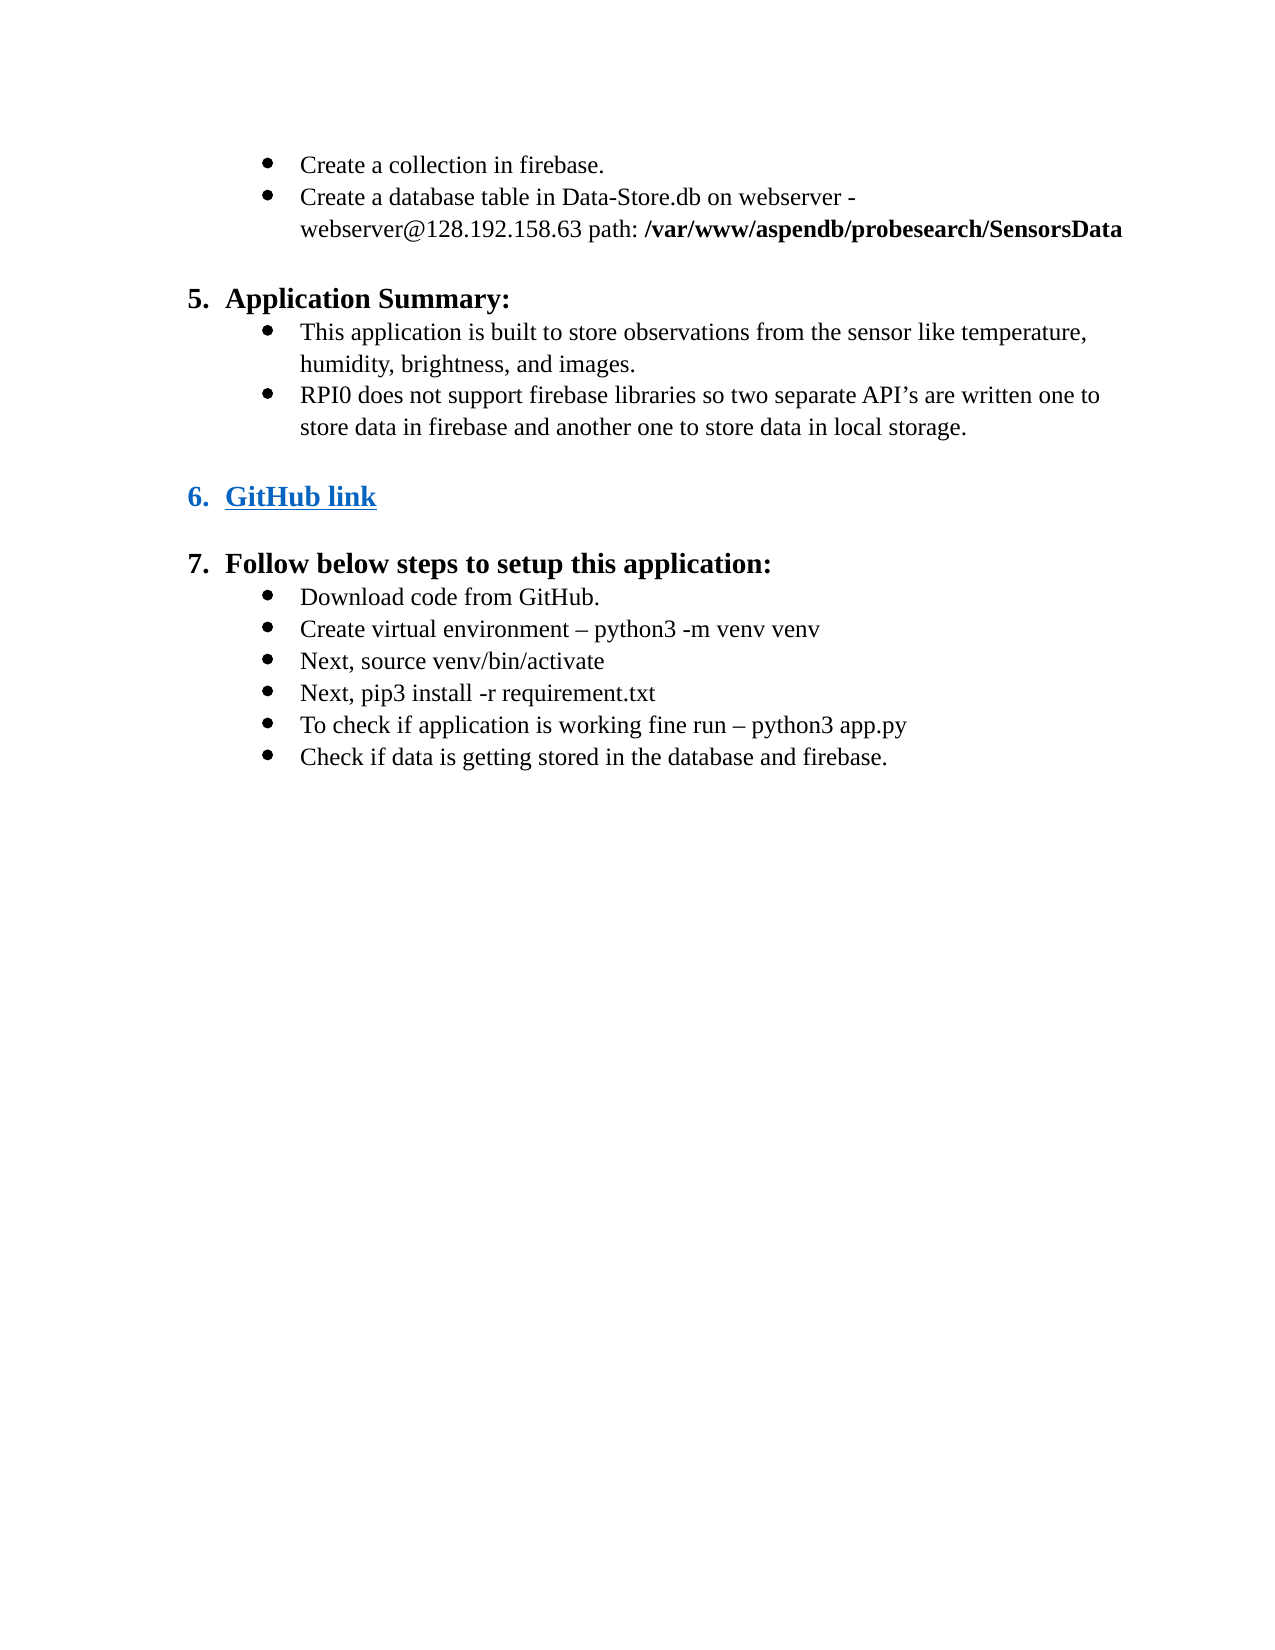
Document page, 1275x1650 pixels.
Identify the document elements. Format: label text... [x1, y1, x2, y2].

list RPI0 does not support firebase libraries so two separate API’s are written one to store data in firebase and another one to store data in local storage. [262, 380, 1125, 441]
list Create a collection in firebase. [262, 150, 1125, 180]
list Next, source venv/bin/activate [262, 646, 1125, 676]
list This application is built to store observations from the sensor like temperature, humidity, brightness, and images. [262, 317, 1125, 378]
list GitHub link [187, 479, 1125, 513]
list Check if data is getting stored in the database and firebase. [262, 742, 1125, 772]
list Follow below steps to setup this application: [187, 546, 1125, 579]
list Application Summary: [187, 281, 1125, 315]
list Download code from GitHub. [262, 582, 1125, 612]
list Create a database table in Data-Store.db on webserver - webserver@128.192.158.63 path: /var/www/aspendb/probesearch/SensorsData [262, 182, 1125, 243]
list Create virtual environment – python3 -m venv venv [262, 614, 1125, 644]
list Next, pip3 install -r requirement.txt [262, 678, 1125, 708]
list To check if application is working fine run – python3 app.py [262, 710, 1125, 739]
